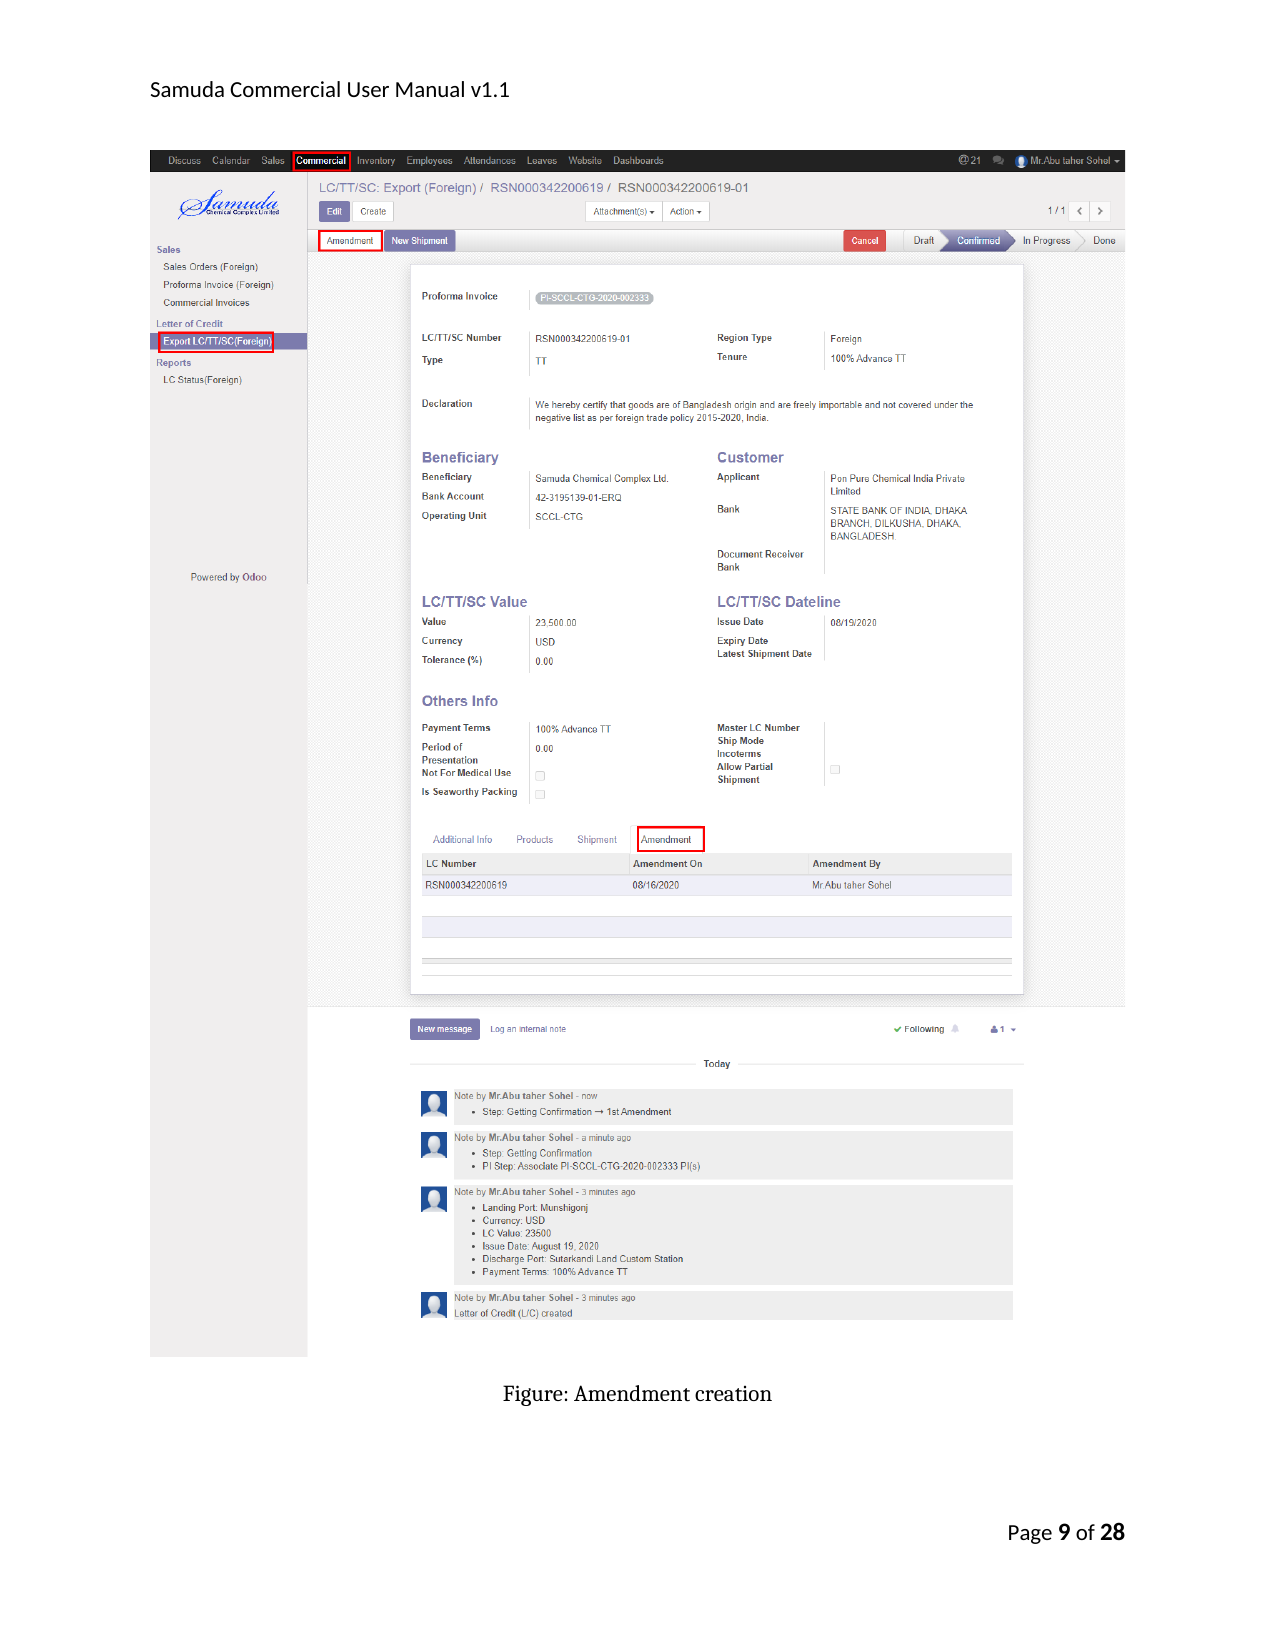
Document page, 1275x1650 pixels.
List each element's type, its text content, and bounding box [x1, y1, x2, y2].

text Figure: Amendment creation [150, 1381, 1125, 1408]
picture [150, 150, 1125, 1357]
